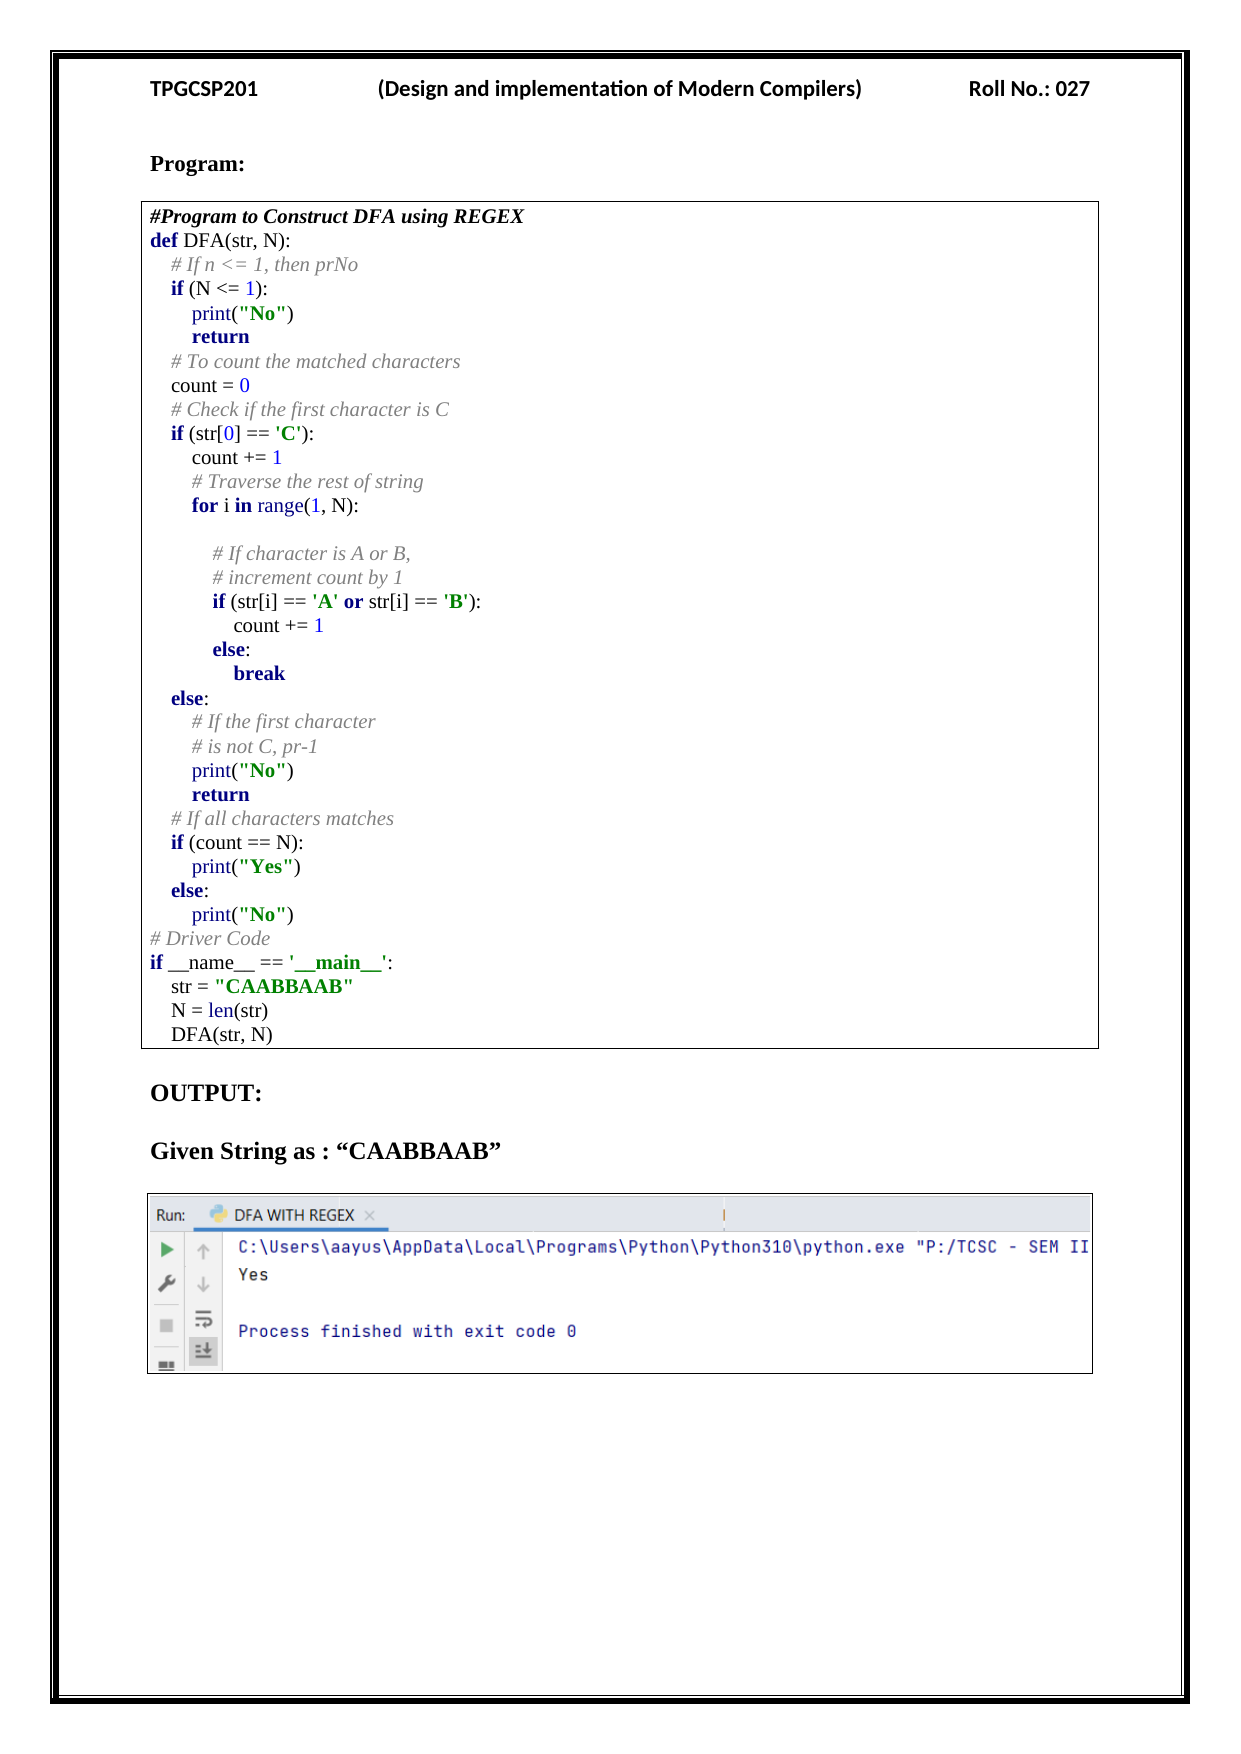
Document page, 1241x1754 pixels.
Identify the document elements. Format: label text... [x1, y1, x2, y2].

text #Program to Construct DFA using REGEX def DFA(str, N): # If n <= 1, then prNo if (N <= 1): print("No") return # To count the matched characters count = 0 # Check if the first character is C if (str[0] == 'C'): count += 1 # Traverse the rest of string for i in range(1, N): # If character is A or B, # increment count by 1 if (str[i] == 'A' or str[i] == 'B'): count += 1 else: break else: # If the first character # is not C, pr-1 print("No") return # If all characters matches if (count == N): print("Yes") else: print("No") # Driver Code if __name__ == '__main__': str = "CAABBAAB" N = len(str) DFA(str, N) [142, 202, 1098, 1048]
picture [150, 1196, 1091, 1371]
text Program: [150, 150, 1090, 176]
text OUTPUT: [150, 1078, 1090, 1107]
text Given String as : “CAABBAAB” [150, 1136, 1090, 1164]
